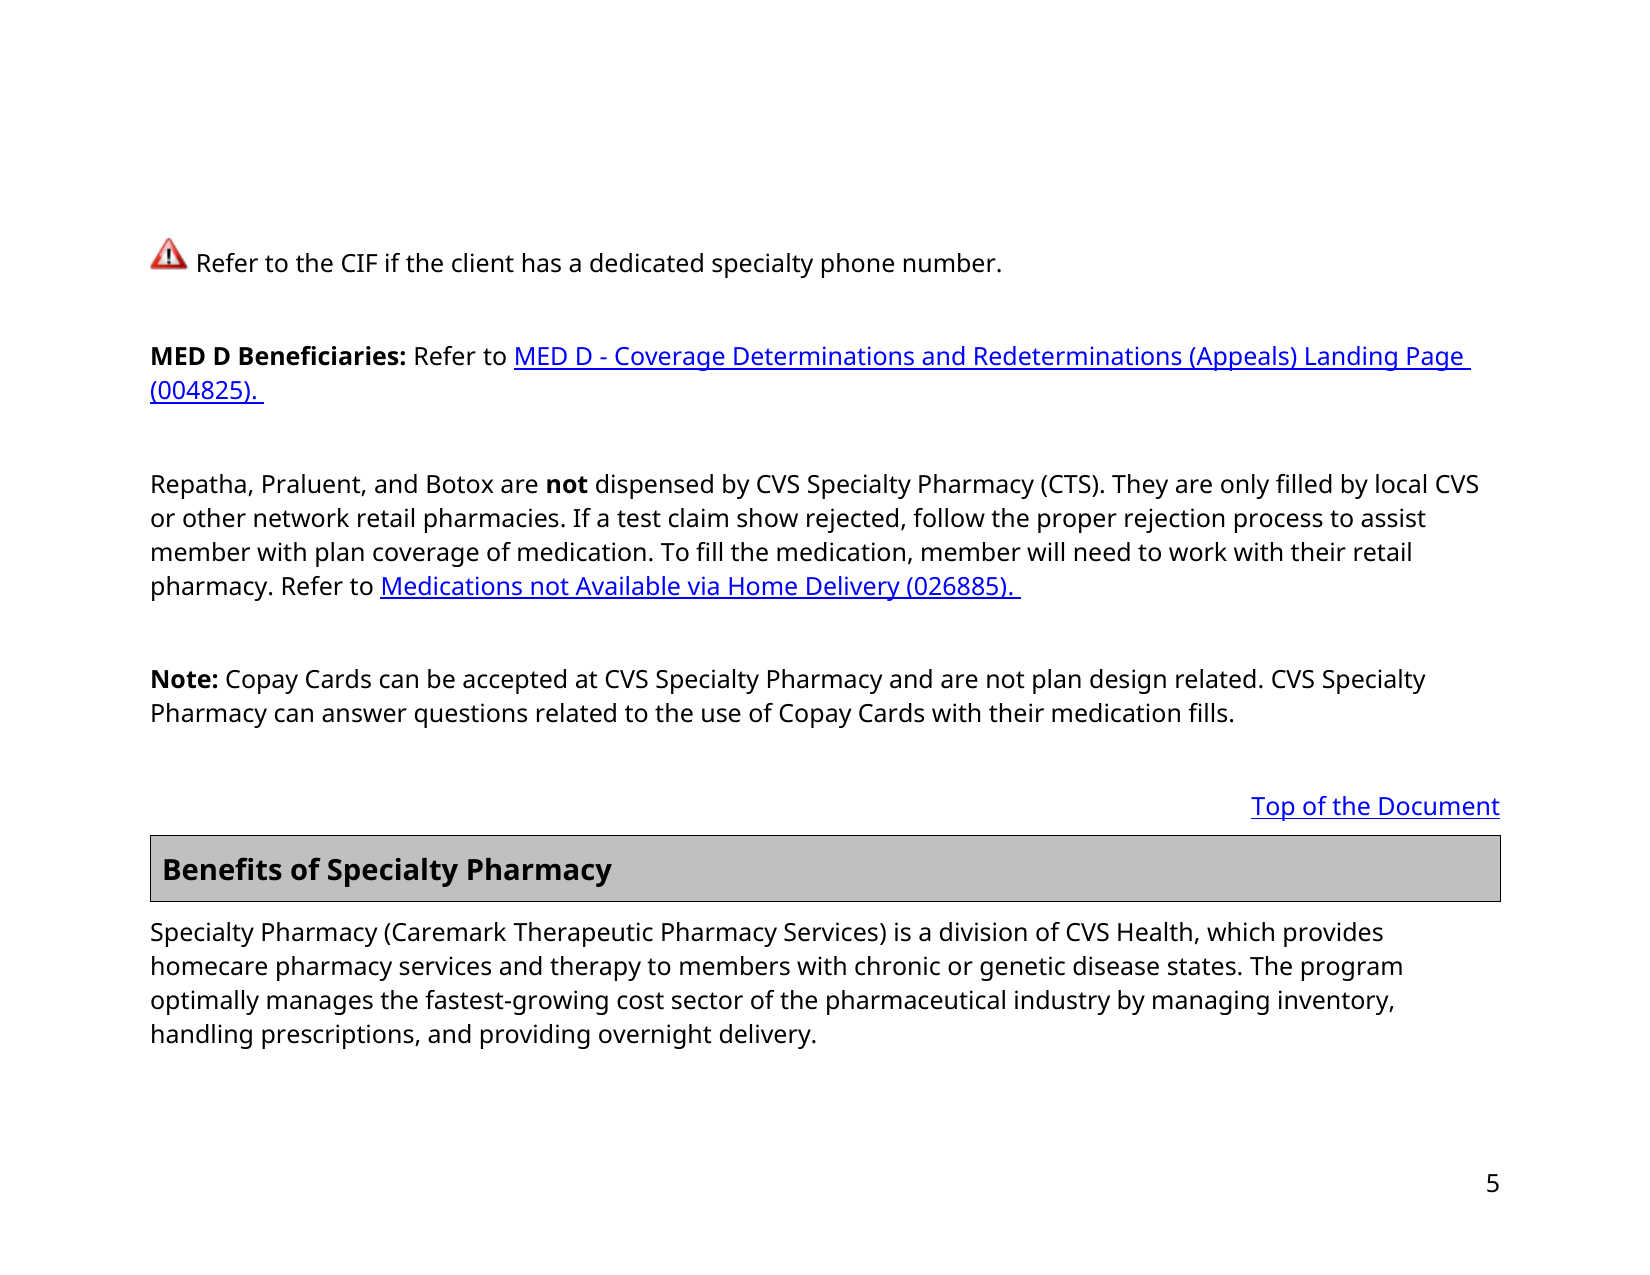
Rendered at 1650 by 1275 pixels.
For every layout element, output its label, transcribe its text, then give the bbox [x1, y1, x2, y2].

text Top of the Document [150, 789, 1500, 823]
text Specialty Pharmacy (Caremark Therapeutic Pharmacy Services) is a division of CVS Health, which provides homecare pharmacy services and therapy to members with chronic or genetic disease states. The program optimally manages the fastest-growing cost sector of the pharmaceutical industry by managing inventory, handling prescriptions, and providing overnight delivery. [150, 914, 1500, 1051]
text Refer to the CIF if the client has a dedicated specialty phone number. [150, 238, 1500, 280]
text Repatha, Praluent, and Botox are not dispensed by CVS Specialty Pharmacy (CTS). They are only filled by local CVS or other network retail pharmacies. If a test claim show rejected, follow the proper rejection process to assist member with plan coverage of medication. To fill the medication, member will need to work with their retail pharmacy. Refer to Medications not Available via Home Delivery (026885). [150, 466, 1500, 602]
table_header Benefits of Specialty Pharmacy [151, 836, 1500, 901]
text MED D Beneficiaries: Refer to MED D - Coverage Determinations and Redeterminations (Appeals) Landing Page (004825). [150, 339, 1500, 407]
picture [150, 238, 189, 273]
text Note: Copay Cards can be accepted at CVS Specialty Pharmacy and are not plan design related. CVS Specialty Pharmacy can answer questions related to the use of Copay Cards with their medication fills. [150, 662, 1500, 730]
